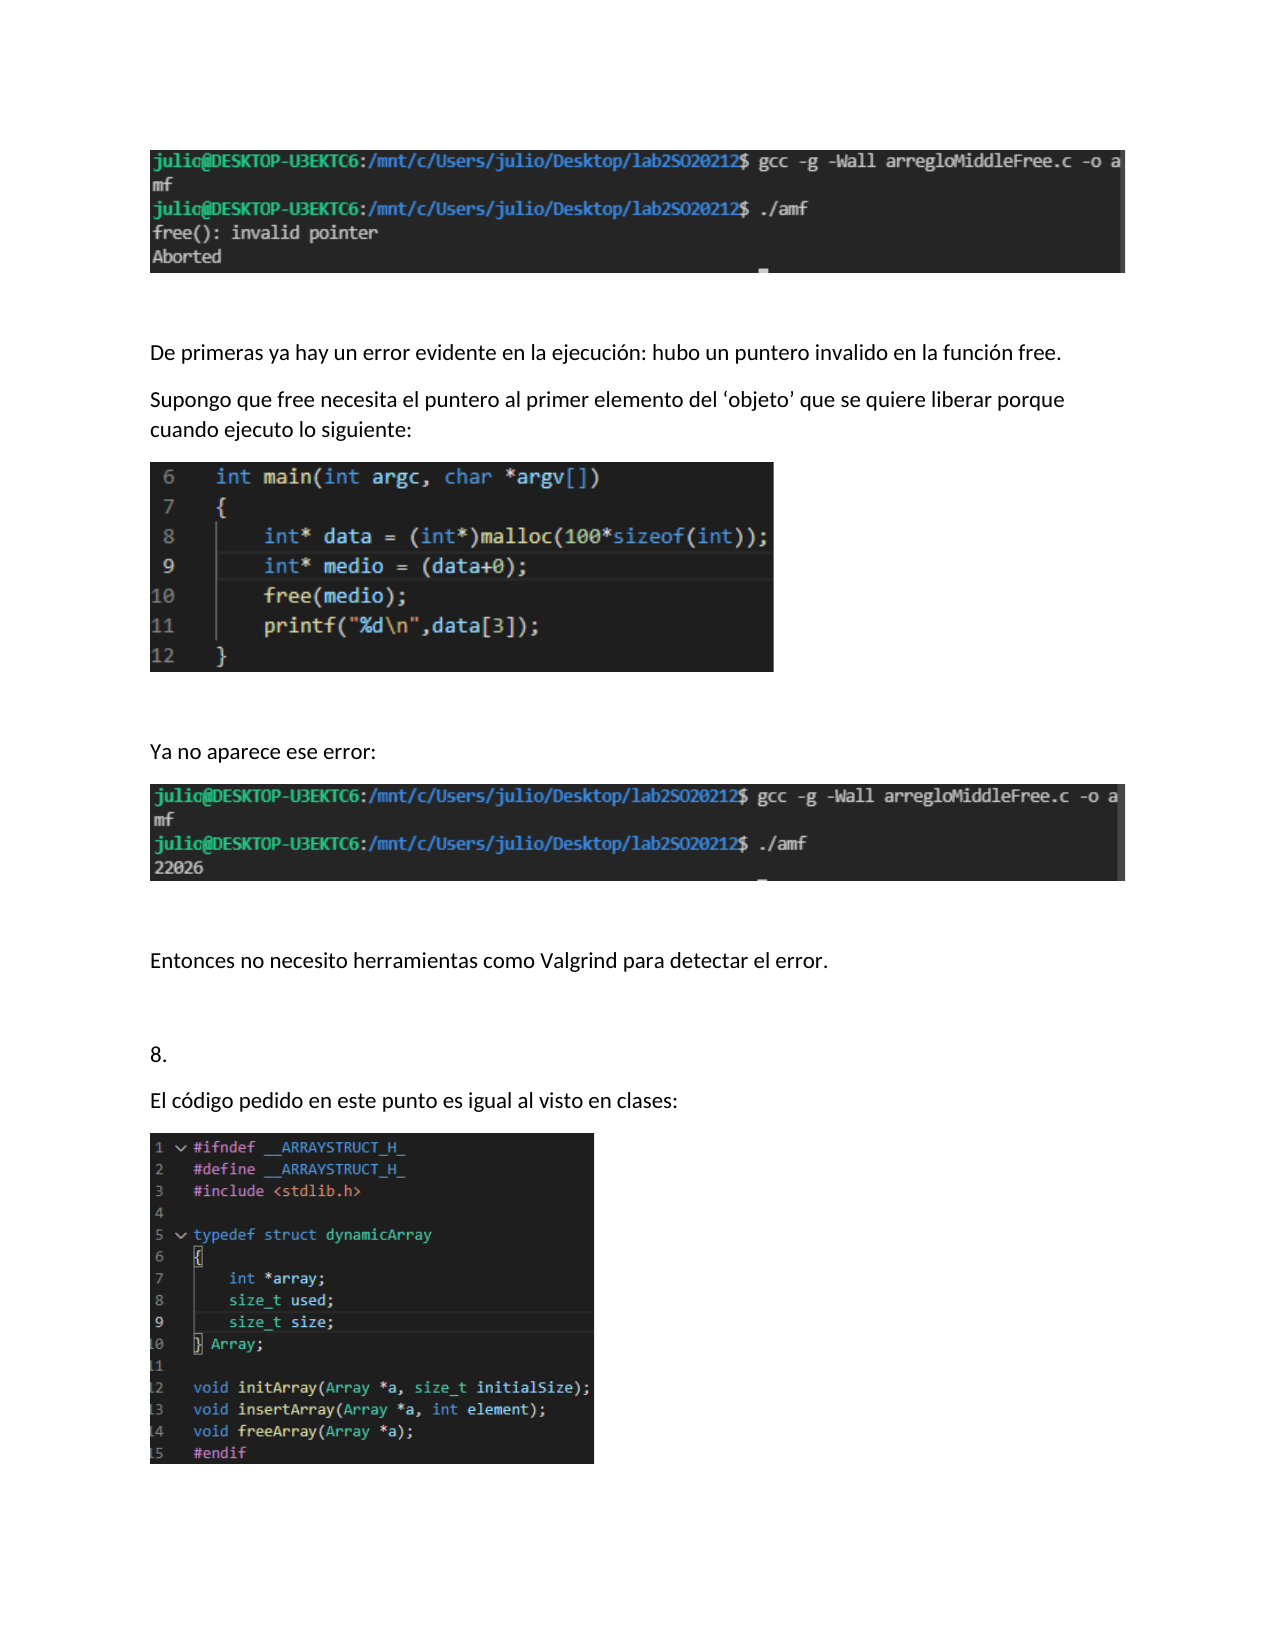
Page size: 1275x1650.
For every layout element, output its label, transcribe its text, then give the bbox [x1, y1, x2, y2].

picture [150, 462, 774, 672]
text Entonces no necesito herramientas como Valgrind para detectar el error. [150, 946, 1125, 974]
picture [150, 784, 1125, 881]
text De primeras ya hay un error evidente en la ejecución: hubo un puntero invalido en la función free. [150, 338, 1125, 366]
text El código pedido en este punto es igual al visto en clases: [150, 1087, 1125, 1114]
text Supongo que free necesita el puntero al primer elemento del ‘objeto’ que se quiere liberar porque cuando ejecuto lo siguiente: [150, 385, 1125, 443]
picture [150, 150, 1125, 273]
picture [150, 1133, 595, 1464]
text Ya no aparece ese error: [150, 737, 1125, 766]
text 8. [150, 1040, 1125, 1068]
